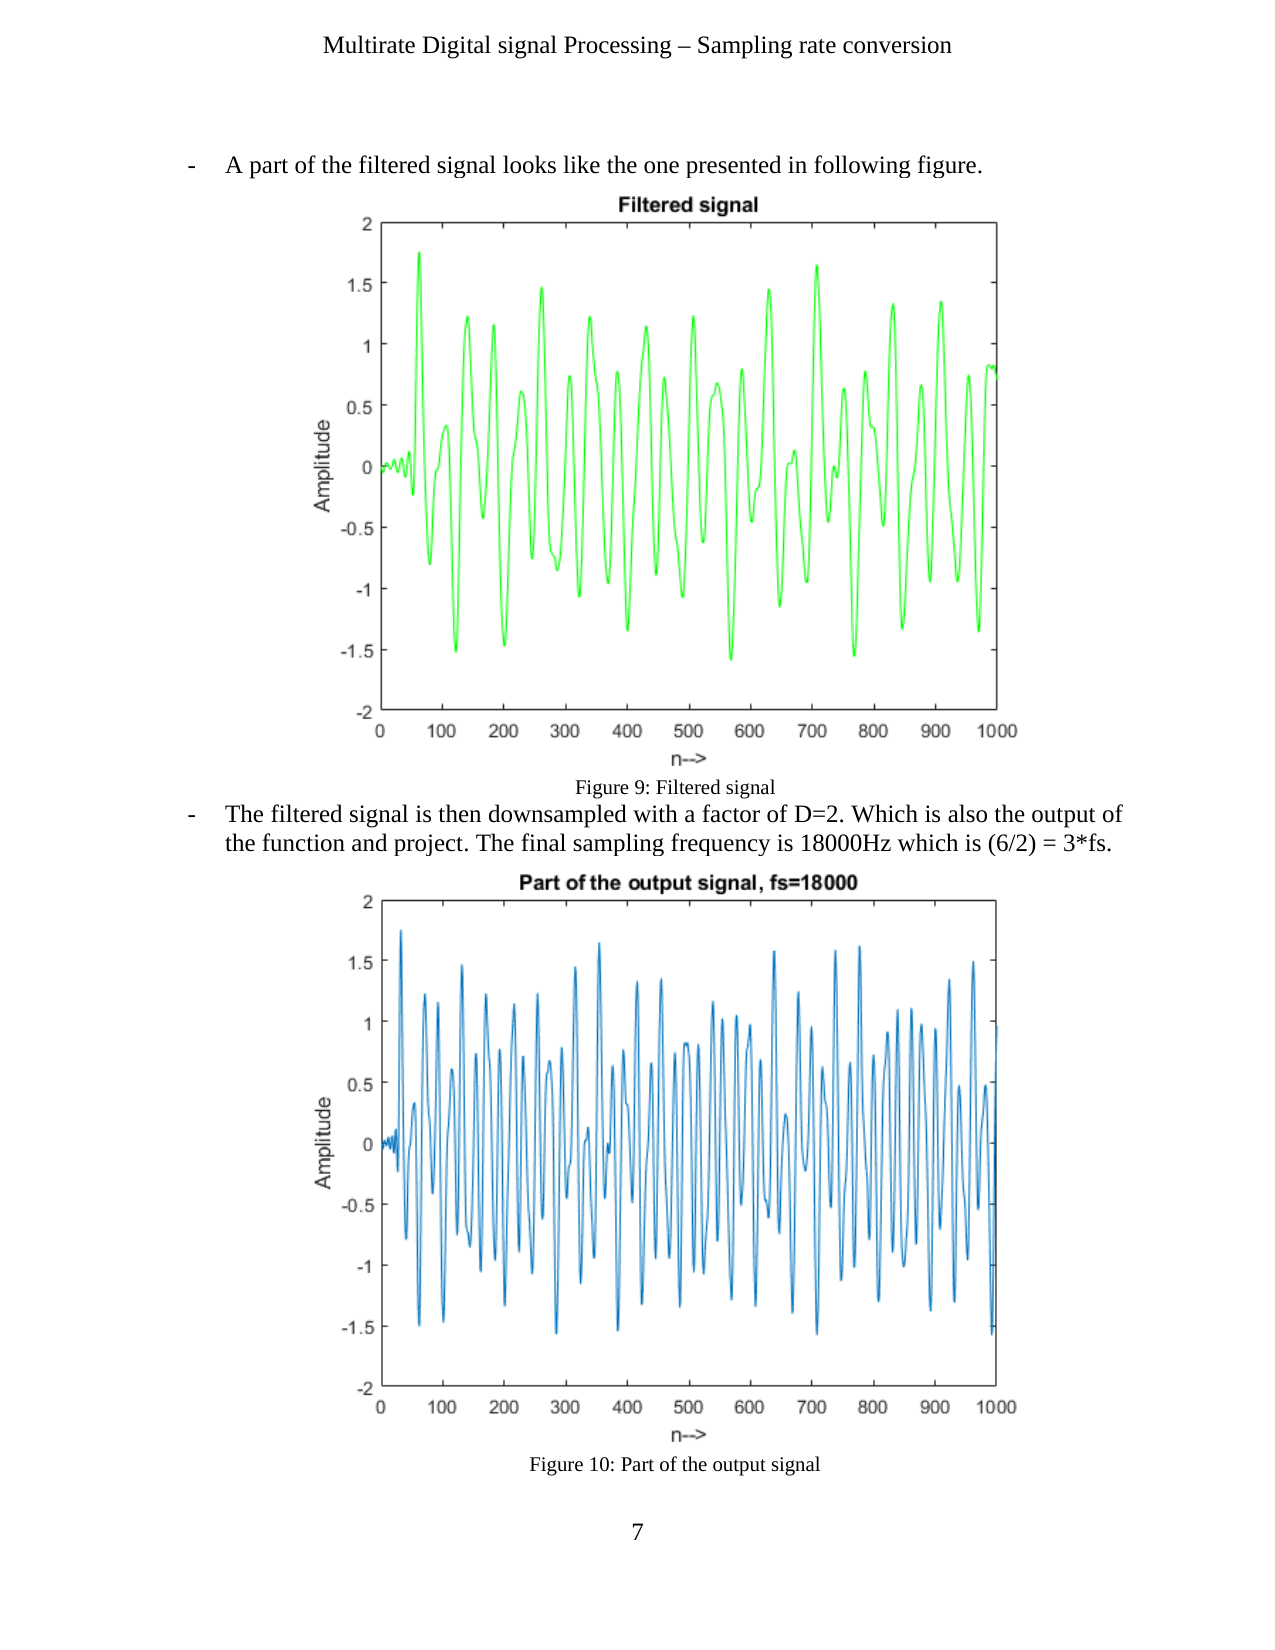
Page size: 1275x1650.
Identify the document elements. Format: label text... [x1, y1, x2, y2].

list A part of the filtered signal looks like the one presented in following figure. [187, 150, 1125, 179]
picture [278, 856, 1072, 1452]
list Figure 9: Filtered signal [225, 775, 1125, 799]
list The filtered signal is then downsampled with a factor of D=2. Which is also the output of the function and project. The final sampling frequency is 18000Hz which is (6/2) = 3*fs. [187, 799, 1125, 857]
list Figure 10: Part of the output signal [225, 1452, 1125, 1476]
picture [277, 178, 1073, 776]
